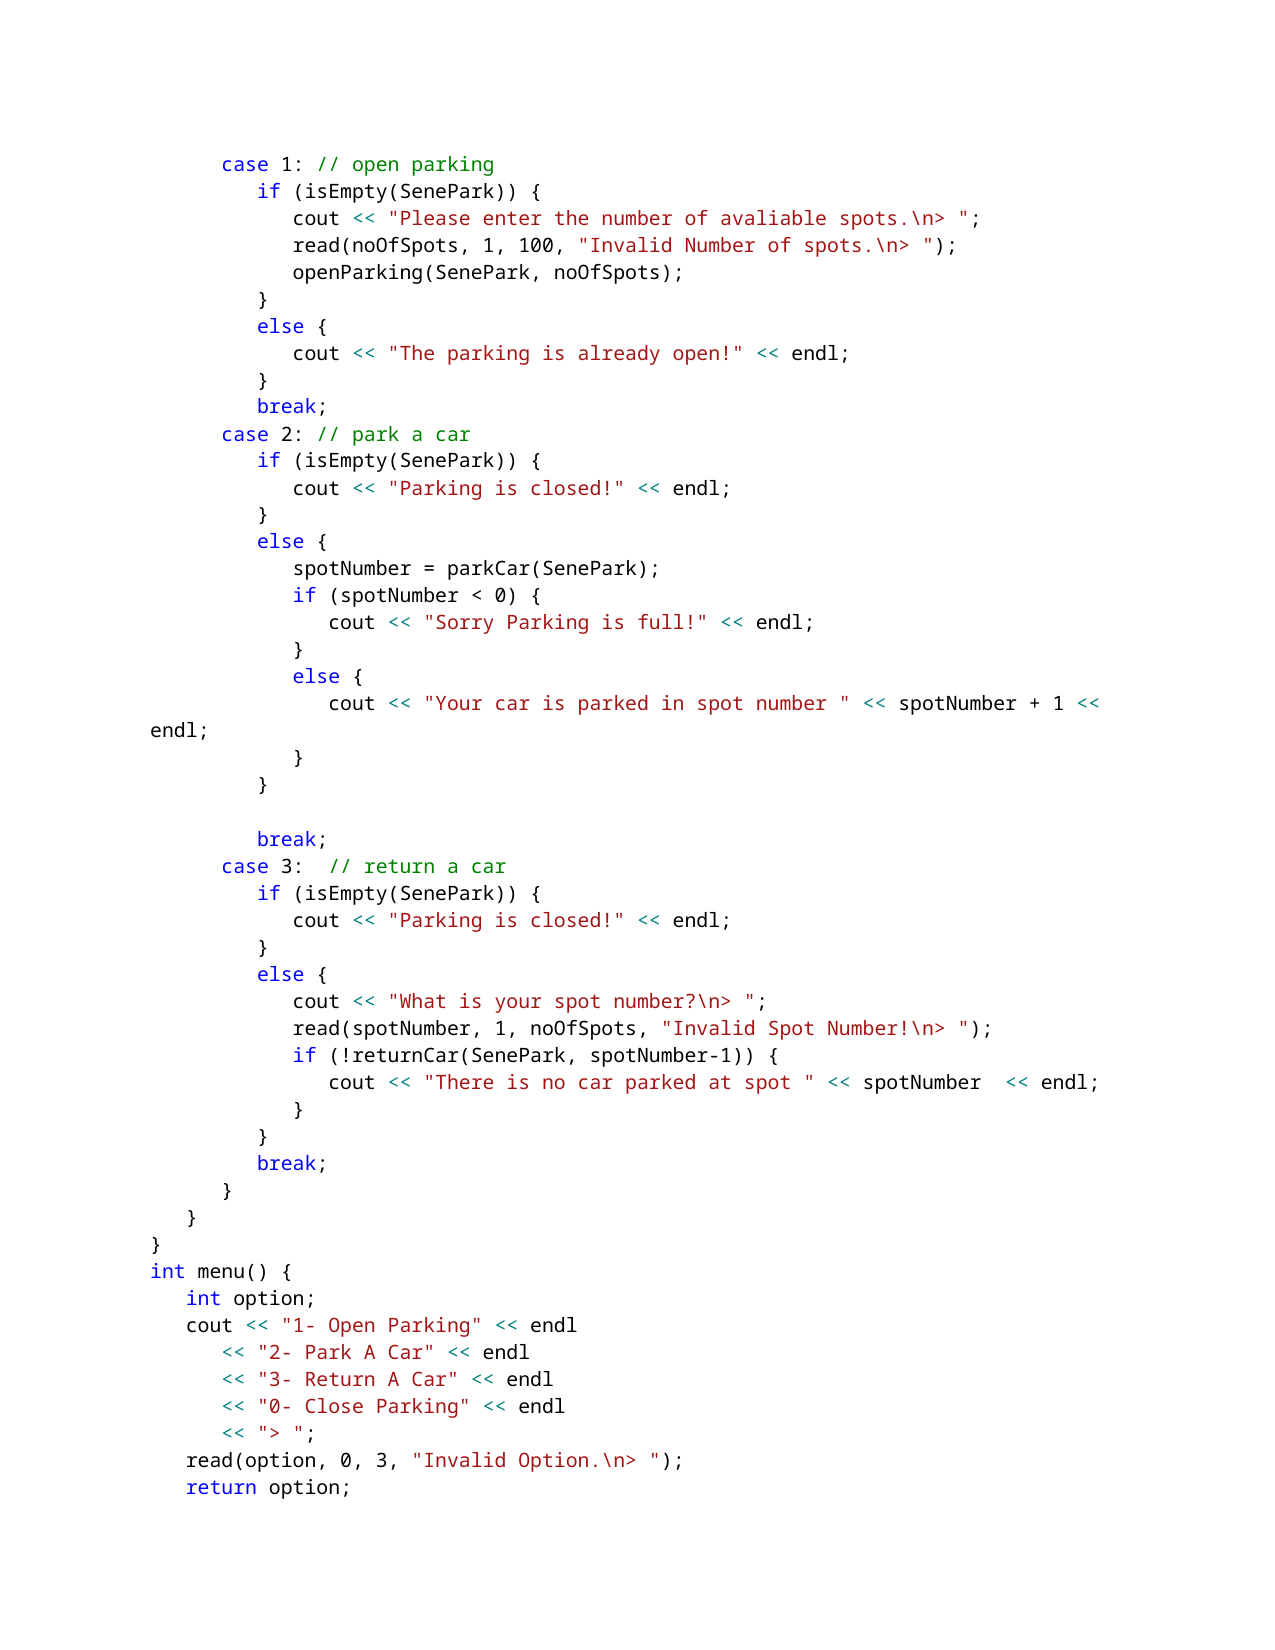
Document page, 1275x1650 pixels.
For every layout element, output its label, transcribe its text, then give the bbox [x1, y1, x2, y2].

text return option; [150, 1473, 1125, 1500]
text } [150, 771, 1125, 797]
text cout << "There is no car parked at spot " << spotNumber << endl; [150, 1068, 1125, 1095]
text if (spotNumber < 0) { [150, 582, 1125, 609]
text cout << "What is your spot number?\n> "; [150, 987, 1125, 1014]
text cout << "1- Open Parking" << endl [150, 1311, 1125, 1338]
text cout << "The parking is already open!" << endl; [150, 339, 1125, 366]
text read(option, 0, 3, "Invalid Option.\n> "); [150, 1446, 1125, 1473]
text << "3- Return A Car" << endl [150, 1365, 1125, 1392]
text else { [150, 663, 1125, 689]
text else { [150, 960, 1125, 987]
text cout << "Your car is parked in spot number " << spotNumber + 1 << endl; [150, 689, 1125, 743]
text << "2- Park A Car" << endl [150, 1338, 1125, 1365]
text } [150, 285, 1125, 312]
text break; [150, 826, 1125, 852]
text break; [150, 1149, 1125, 1176]
text if (isEmpty(SenePark)) { [150, 879, 1125, 906]
text if (!returnCar(SenePark, spotNumber-1)) { [150, 1041, 1125, 1068]
text cout << "Parking is closed!" << endl; [150, 906, 1125, 933]
text int menu() { [150, 1257, 1125, 1284]
text } [150, 636, 1125, 663]
text if (isEmpty(SenePark)) { [150, 447, 1125, 474]
text else { [150, 312, 1125, 339]
text break; [150, 393, 1125, 420]
text } [150, 501, 1125, 528]
text case 3: // return a car [150, 852, 1125, 879]
text case 1: // open parking [150, 150, 1125, 177]
text } [150, 1230, 1125, 1257]
text cout << "Please enter the number of avaliable spots.\n> "; [150, 204, 1125, 231]
text if (isEmpty(SenePark)) { [150, 177, 1125, 204]
text read(noOfSpots, 1, 100, "Invalid Number of spots.\n> "); [150, 231, 1125, 258]
text } [150, 743, 1125, 771]
text cout << "Parking is closed!" << endl; [150, 474, 1125, 501]
text } [150, 1095, 1125, 1122]
text << "0- Close Parking" << endl [150, 1392, 1125, 1419]
text << "> "; [150, 1419, 1125, 1446]
text } [150, 933, 1125, 960]
text cout << "Sorry Parking is full!" << endl; [150, 609, 1125, 636]
text } [150, 1176, 1125, 1203]
text } [150, 1122, 1125, 1149]
text spotNumber = parkCar(SenePark); [150, 555, 1125, 582]
text int option; [150, 1284, 1125, 1311]
text openParking(SenePark, noOfSpots); [150, 258, 1125, 285]
text case 2: // park a car [150, 420, 1125, 447]
text } [150, 1203, 1125, 1230]
text } [150, 366, 1125, 393]
text else { [150, 528, 1125, 555]
text read(spotNumber, 1, noOfSpots, "Invalid Spot Number!\n> "); [150, 1014, 1125, 1041]
